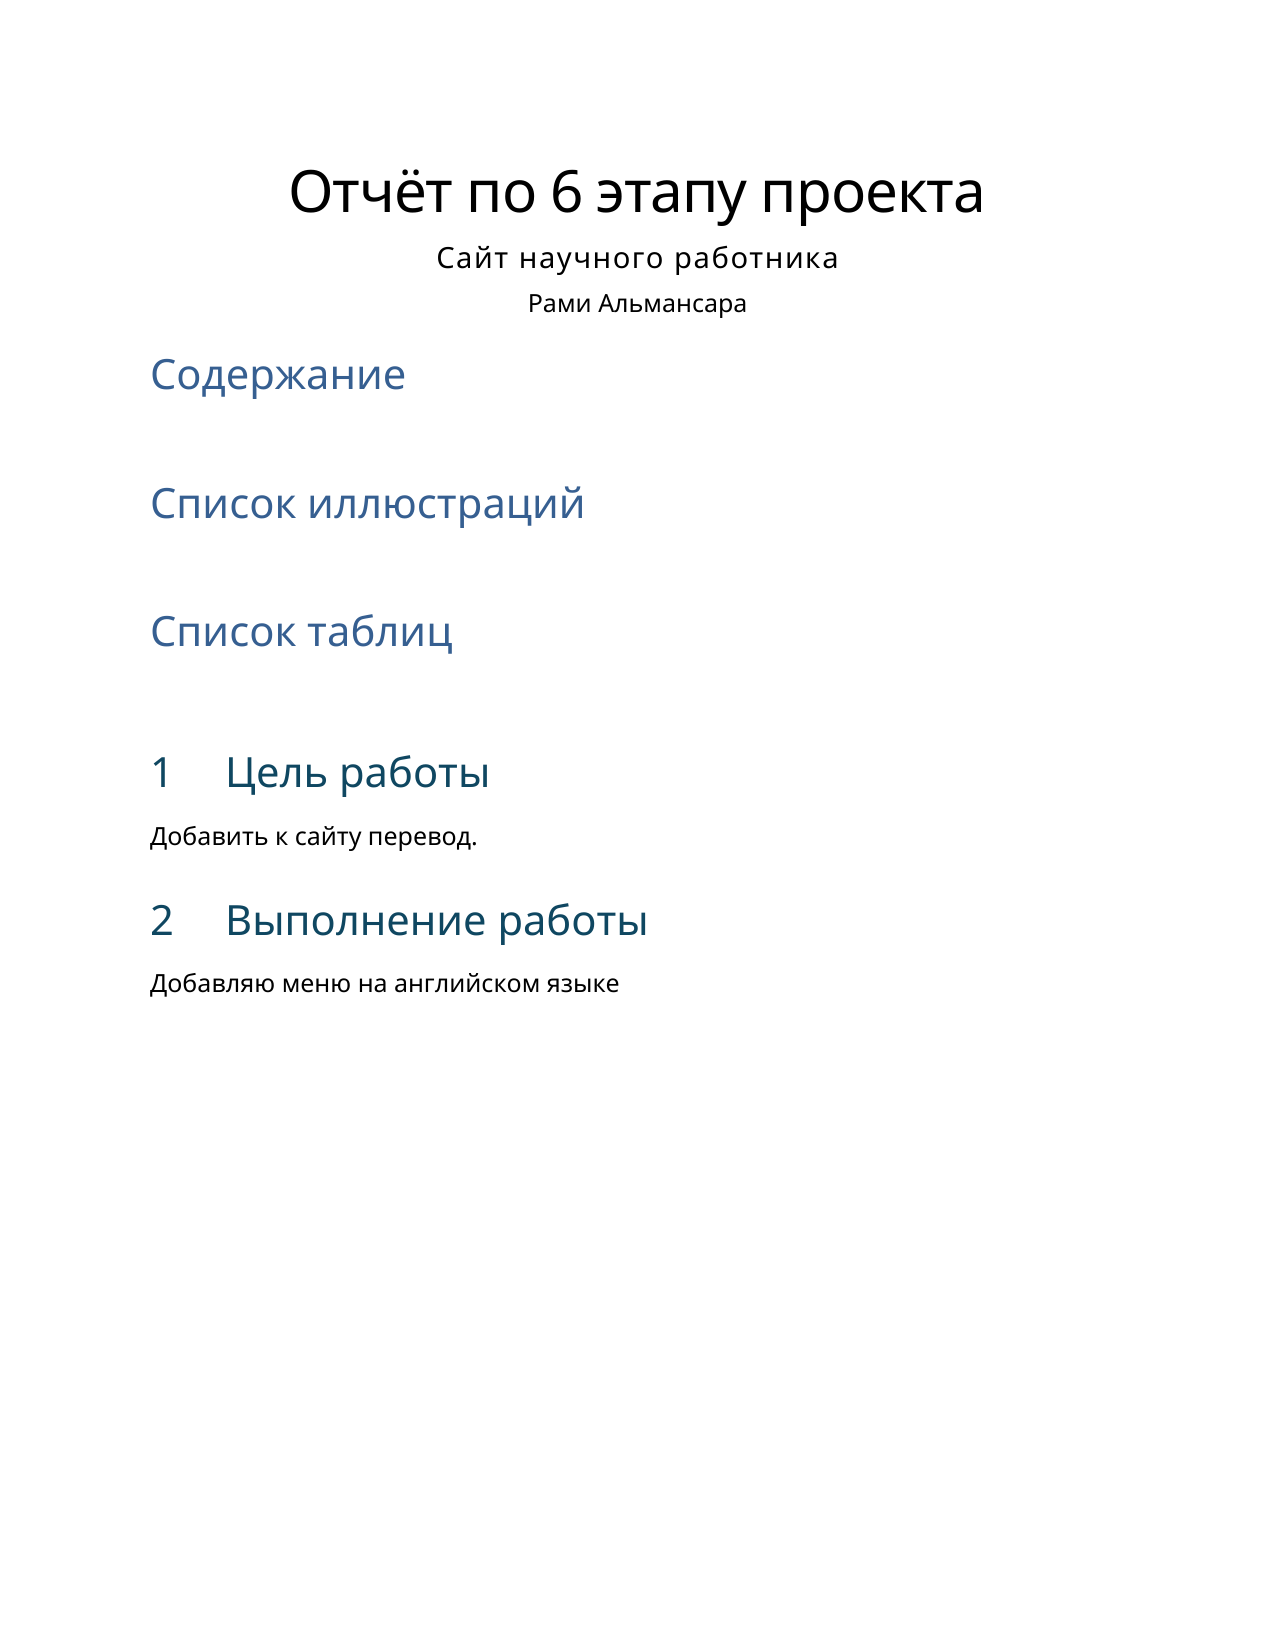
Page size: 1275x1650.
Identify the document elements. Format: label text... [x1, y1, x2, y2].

text Рами Альмансара [150, 286, 1125, 320]
text Добавить к сайту перевод. [150, 819, 1125, 853]
subtitle 1 Цель работы [150, 743, 1125, 800]
title Отчёт по 6 этапу проекта [150, 150, 1125, 229]
subtitle Сайт научного работника [150, 238, 1125, 277]
text Добавляю меню на английском языке [150, 966, 1125, 1000]
subtitle 2 Выполнение работы [150, 890, 1125, 947]
